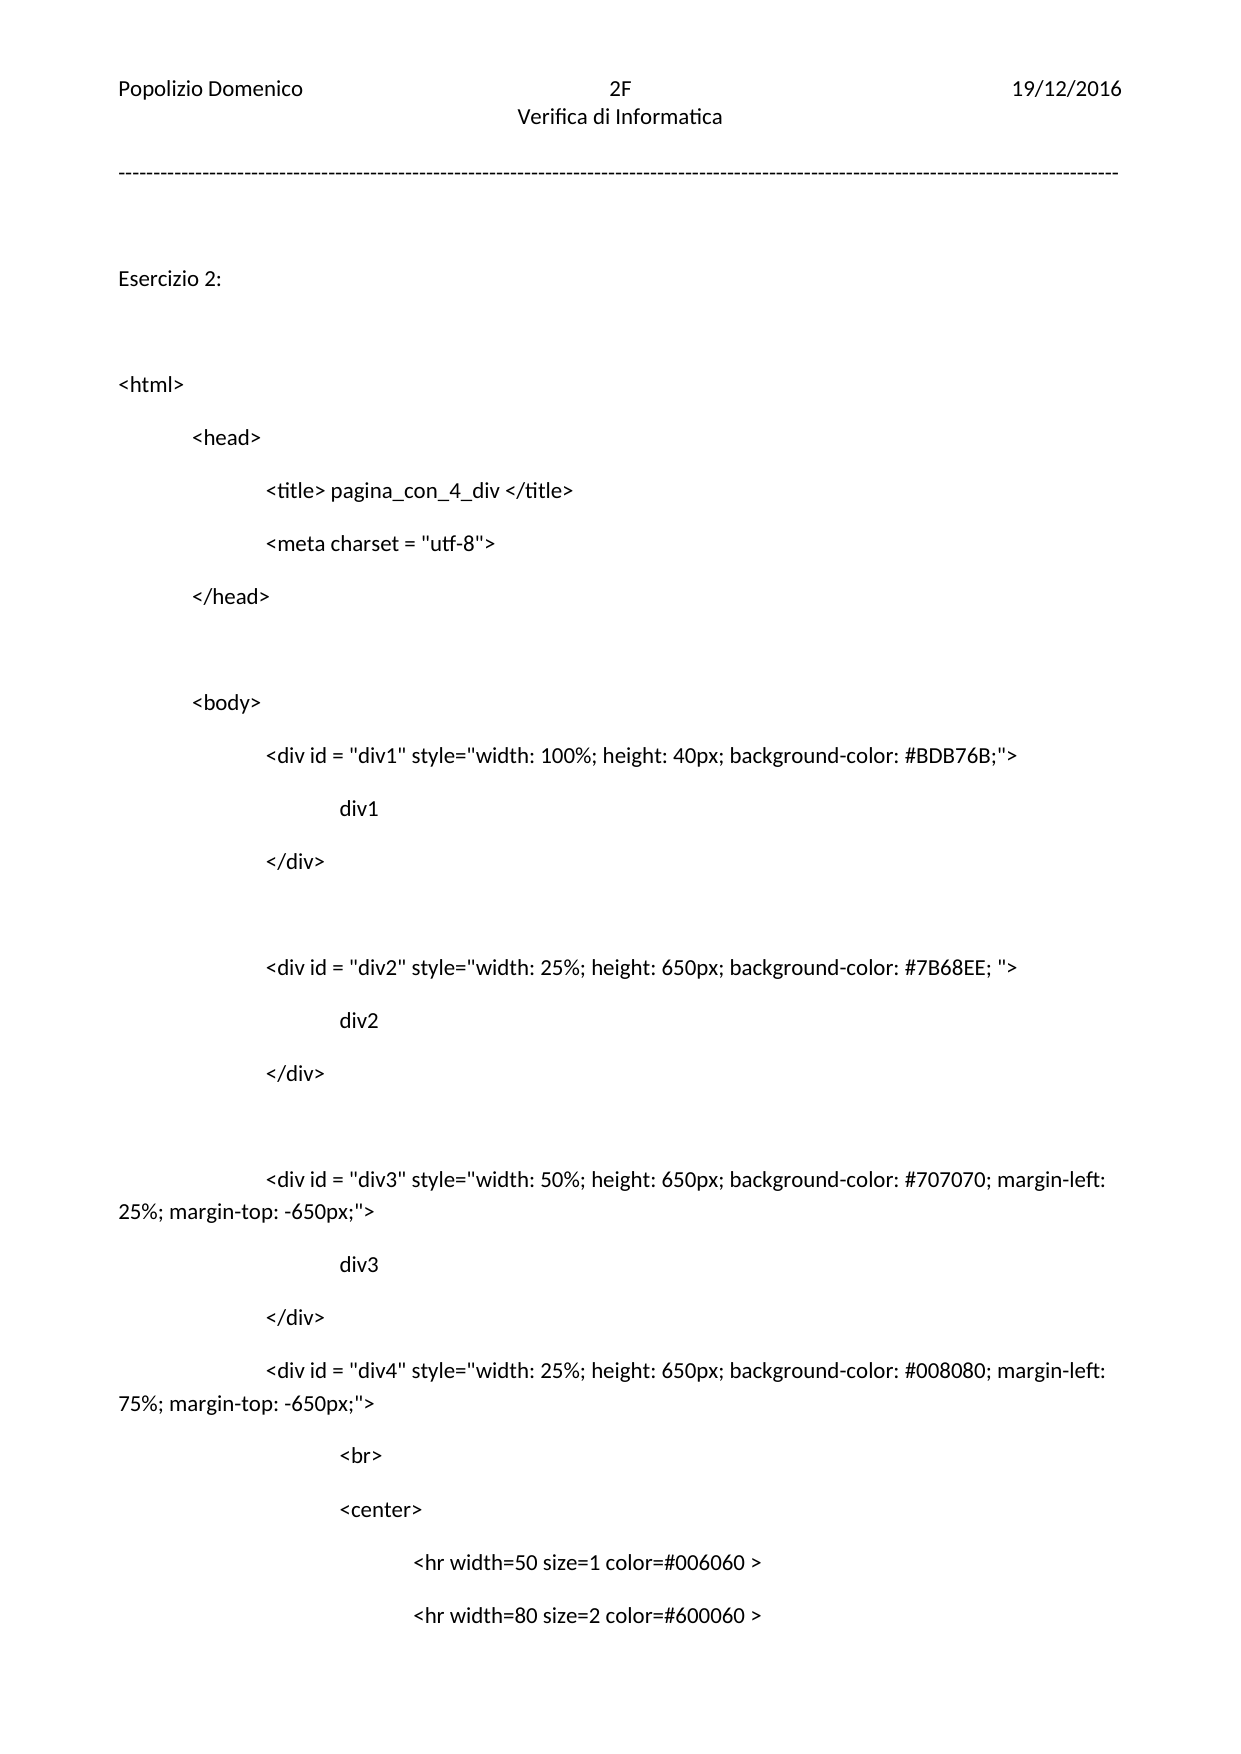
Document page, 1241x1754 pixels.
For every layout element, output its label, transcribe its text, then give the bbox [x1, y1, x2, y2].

text ----------------------------------------------------------------------------------------------------------------------------------------------- [118, 158, 1122, 186]
text </div> [118, 847, 1122, 875]
text </div> [118, 1303, 1122, 1331]
text <div id = "div4" style="width: 25%; height: 650px; background-color: #008080; margin-left: 75%; margin-top: -650px;"> [118, 1356, 1122, 1417]
text </head> [118, 582, 1122, 610]
text <title> pagina_con_4_div </title> [118, 476, 1122, 504]
text <br> [118, 1442, 1122, 1470]
text <hr width=80 size=2 color=#600060 > [118, 1601, 1122, 1629]
text Esercizio 2: [118, 264, 1122, 292]
text div3 [118, 1250, 1122, 1278]
text <head> [118, 423, 1122, 451]
text <div id = "div2" style="width: 25%; height: 650px; background-color: #7B68EE; "> [118, 953, 1122, 981]
text </div> [118, 1059, 1122, 1087]
text div1 [118, 794, 1122, 822]
text <div id = "div1" style="width: 100%; height: 40px; background-color: #BDB76B;"> [118, 741, 1122, 769]
text <hr width=50 size=1 color=#006060 > [118, 1548, 1122, 1576]
text <body> [118, 688, 1122, 716]
text <div id = "div3" style="width: 50%; height: 650px; background-color: #707070; margin-left: 25%; margin-top: -650px;"> [118, 1165, 1122, 1225]
text div2 [118, 1006, 1122, 1034]
text <html> [118, 370, 1122, 398]
text <meta charset = "utf-8"> [118, 529, 1122, 557]
text <center> [118, 1495, 1122, 1523]
